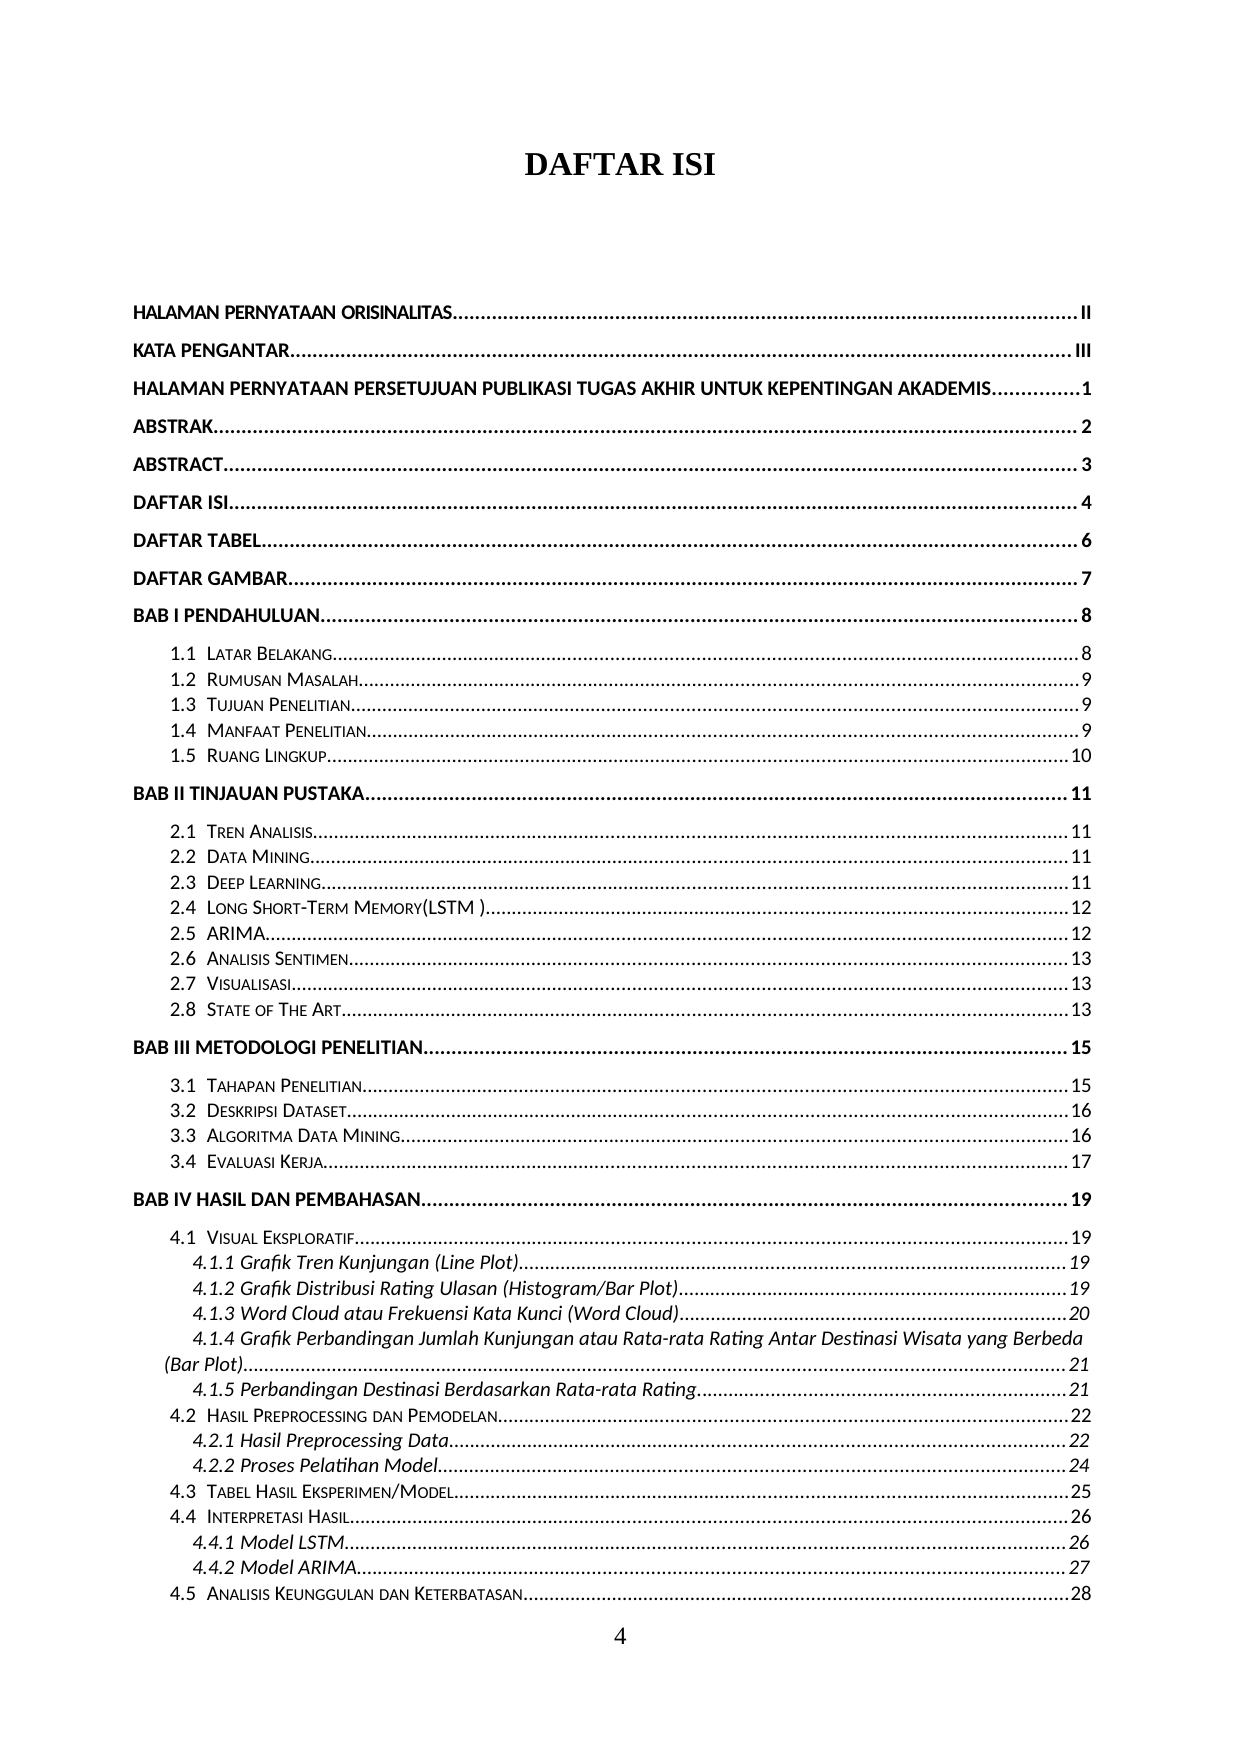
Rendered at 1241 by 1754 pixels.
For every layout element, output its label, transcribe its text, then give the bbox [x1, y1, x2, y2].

subtitle DAFTAR ISI [148, 144, 1093, 182]
